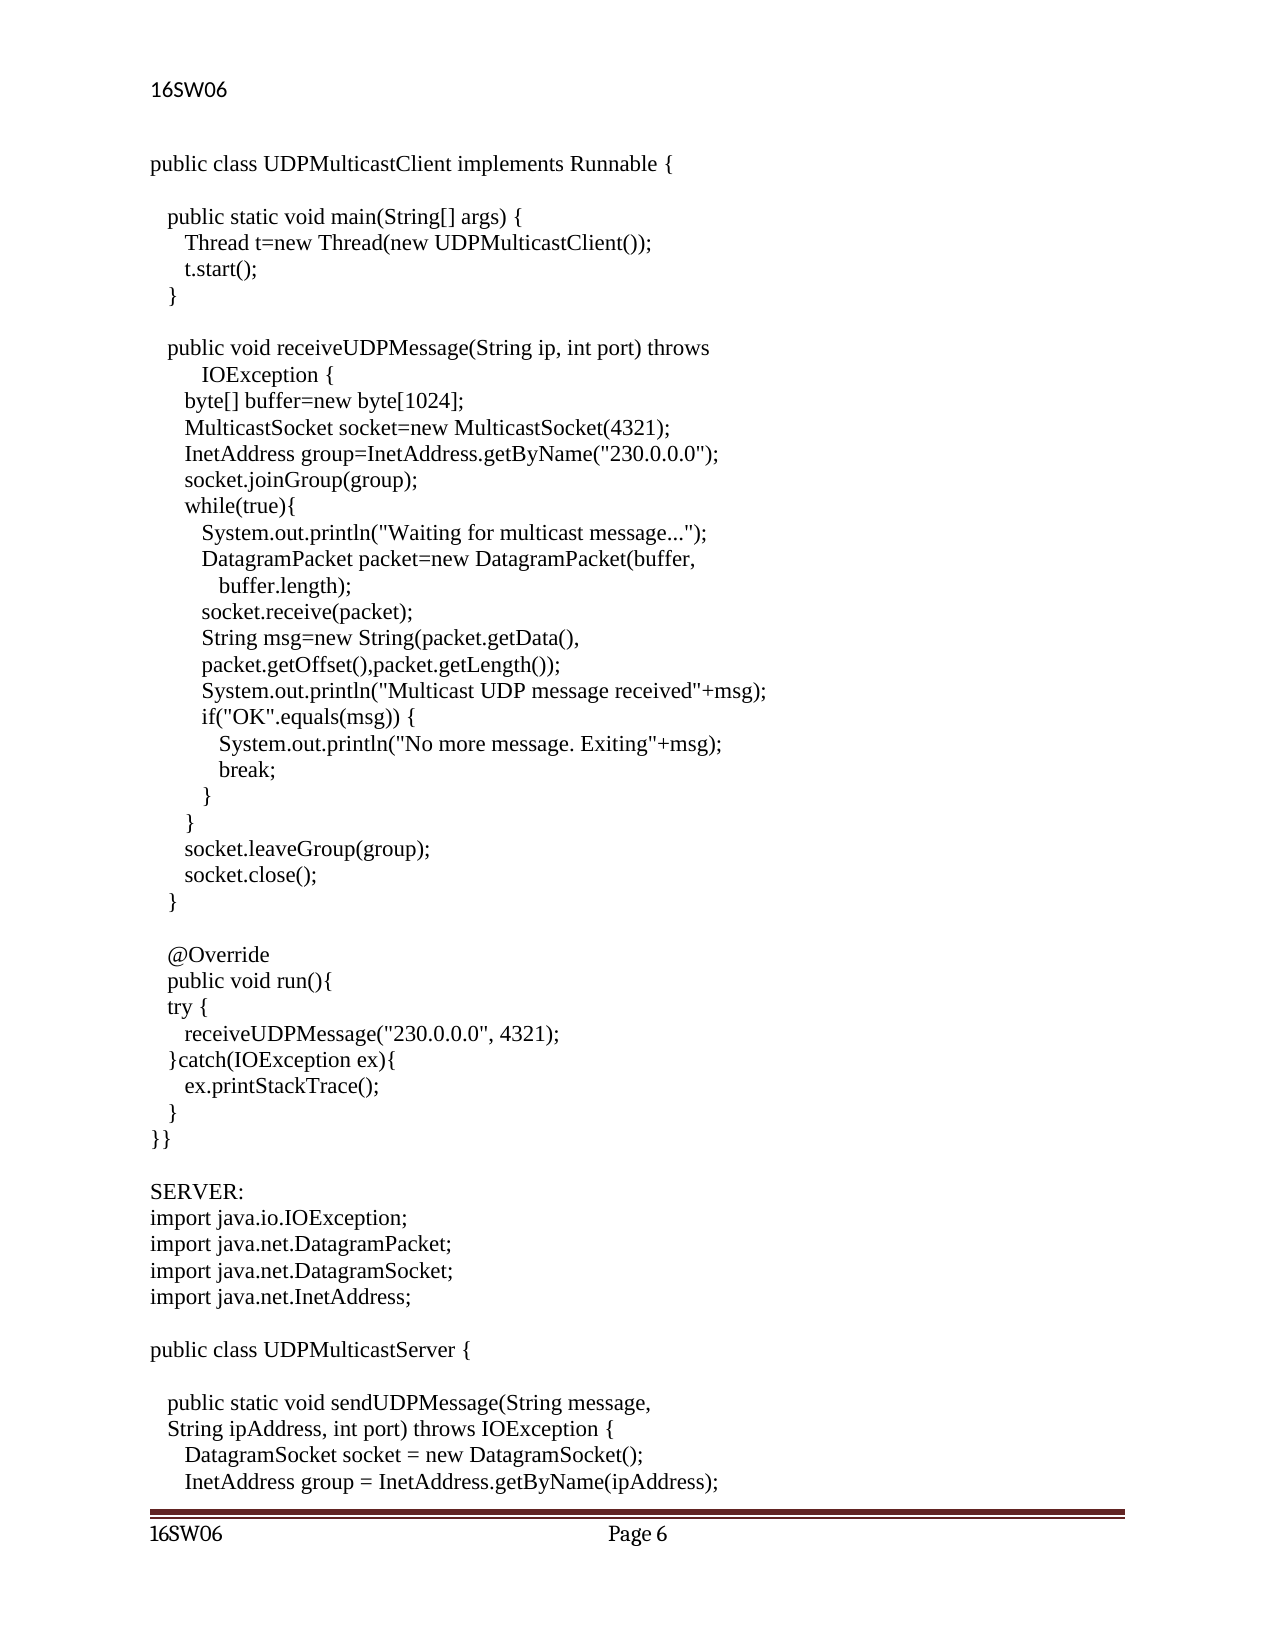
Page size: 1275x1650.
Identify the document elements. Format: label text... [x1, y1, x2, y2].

text import java.net.InetAddress; [150, 1283, 1125, 1309]
text } [150, 888, 1125, 914]
text if("OK".equals(msg)) { [150, 703, 1125, 730]
text }catch(IOException ex){ [150, 1046, 1125, 1072]
text import java.net.DatagramSocket; [150, 1257, 1125, 1283]
text } [150, 782, 1125, 809]
text socket.receive(packet); [150, 598, 1125, 624]
text DatagramPacket packet=new DatagramPacket(buffer, [150, 545, 1125, 572]
text public void run(){ [150, 967, 1125, 993]
text } [150, 1099, 1125, 1125]
text SERVER: [150, 1178, 1125, 1204]
text IOException { [150, 361, 1125, 387]
text System.out.println("Waiting for multicast message..."); [150, 519, 1125, 545]
text public void receiveUDPMessage(String ip, int port) throws [150, 334, 1125, 361]
text } [150, 282, 1125, 308]
text buffer.length); [150, 572, 1125, 598]
text InetAddress group = InetAddress.getByName(ipAddress); [150, 1468, 1125, 1494]
text byte[] buffer=new byte[1024]; [150, 387, 1125, 413]
text String msg=new String(packet.getData(), [150, 624, 1125, 651]
text }} [150, 1125, 1125, 1151]
text System.out.println("No more message. Exiting"+msg); [150, 730, 1125, 756]
text import java.net.DatagramPacket; [150, 1231, 1125, 1257]
text import java.io.IOException; [150, 1204, 1125, 1231]
text socket.joinGroup(group); [150, 466, 1125, 493]
text public static void sendUDPMessage(String message, [150, 1389, 1125, 1415]
text Thread t=new Thread(new UDPMulticastClient()); [150, 229, 1125, 255]
text InetAddress group=InetAddress.getByName("230.0.0.0"); [150, 440, 1125, 466]
text socket.close(); [150, 862, 1125, 888]
text public class UDPMulticastServer { [150, 1336, 1125, 1362]
text String ipAddress, int port) throws IOException { [150, 1415, 1125, 1441]
text try { [150, 993, 1125, 1020]
text @Override [150, 941, 1125, 967]
text t.start(); [150, 255, 1125, 282]
text ex.printStackTrace(); [150, 1072, 1125, 1099]
text public static void main(String[] args) { [150, 203, 1125, 229]
text public class UDPMulticastClient implements Runnable { [150, 150, 1125, 176]
text } [150, 809, 1125, 835]
text break; [150, 756, 1125, 782]
text packet.getOffset(),packet.getLength()); [150, 651, 1125, 677]
text while(true){ [150, 493, 1125, 519]
text MulticastSocket socket=new MulticastSocket(4321); [150, 413, 1125, 440]
text DatagramSocket socket = new DatagramSocket(); [150, 1441, 1125, 1468]
text socket.leaveGroup(group); [150, 835, 1125, 862]
text System.out.println("Multicast UDP message received"+msg); [150, 677, 1125, 703]
text receiveUDPMessage("230.0.0.0", 4321); [150, 1020, 1125, 1046]
